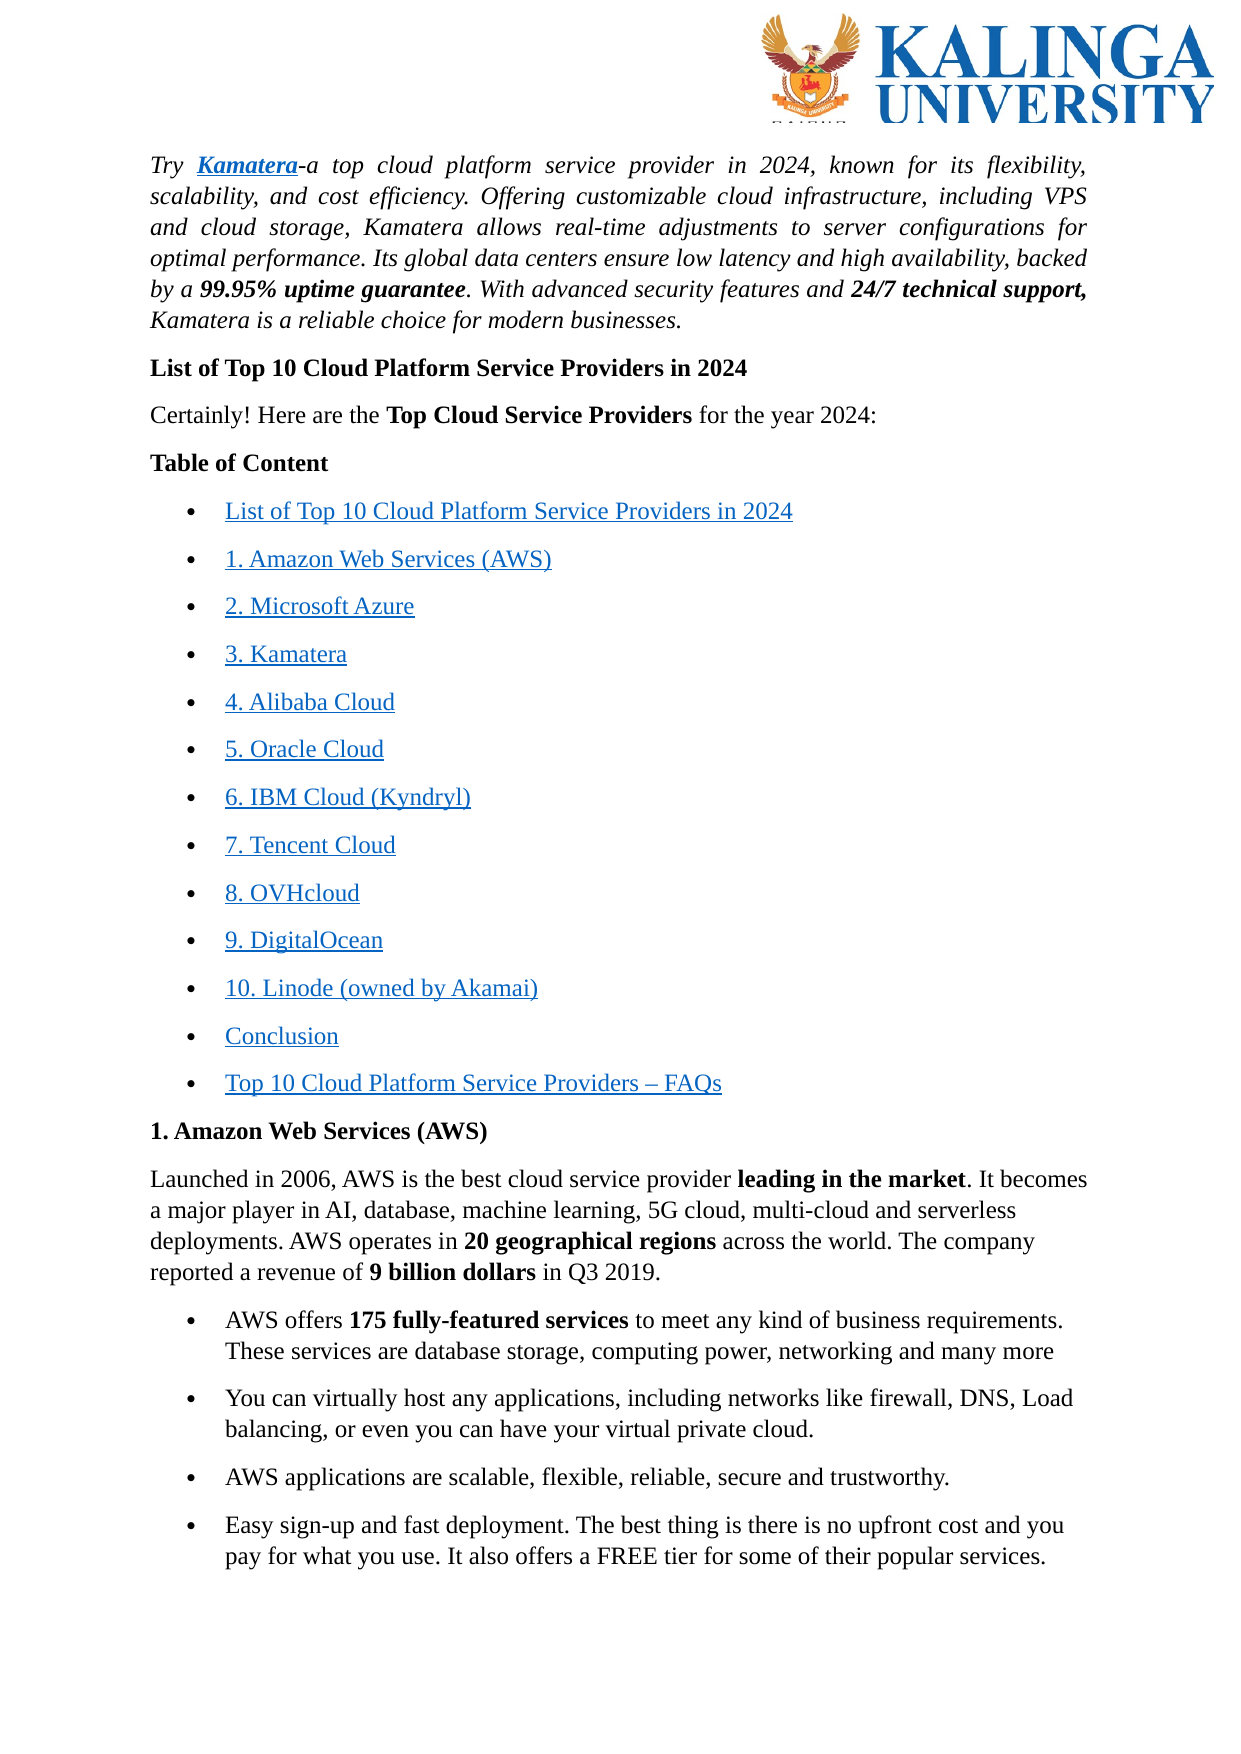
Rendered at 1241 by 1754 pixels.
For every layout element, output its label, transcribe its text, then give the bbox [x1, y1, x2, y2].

list 5. Oracle Cloud [187, 734, 1090, 763]
list You can virtually host any applications, including networks like firewall, DNS, Load balancing, or even you can have your virtual private cloud. [187, 1383, 1090, 1443]
list 7. Tencent Cloud [187, 830, 1090, 859]
text 1. Amazon Web Services (AWS) [150, 1116, 1090, 1145]
list 1. Amazon Web Services (AWS) [187, 544, 1090, 572]
picture [761, 13, 1215, 123]
list Easy sign-up and fast deployment. The best thing is there is no upfront cost and you pay for what you use. It also offers a FREE tier for some of their popular services. [187, 1510, 1090, 1570]
list 8. OVHcloud [187, 878, 1090, 906]
list AWS offers 175 fully-featured services to meet any kind of business requirements. These services are database storage, computing power, networking and many more [187, 1305, 1090, 1364]
list 3. Kamatera [187, 639, 1090, 668]
text Certainly! Here are the Top Cloud Service Providers for the year 2024: [150, 401, 1090, 429]
text Table of Content [150, 448, 1090, 477]
list Conclusion [187, 1021, 1090, 1049]
list List of Top 10 Cloud Platform Service Providers in 2024 [187, 496, 1090, 525]
list 2. Microsoft Azure [187, 591, 1090, 620]
list 4. Alibaba Cloud [187, 687, 1090, 716]
list Top 10 Cloud Platform Service Providers – FAQs [187, 1068, 1090, 1097]
list 10. Linode (owned by Akamai) [187, 973, 1090, 1002]
text Launched in 2006, AWS is the best cloud service provider leading in the market. It becomes a major player in AI, database, machine learning, 5G cloud, multi-cloud and serverless deployments. AWS operates in 20 geographical regions across the world. The company reported a revenue of 9 billion dollars in Q3 2019. [150, 1164, 1090, 1286]
list 9. DigitalOcean [187, 925, 1090, 954]
text List of Top 10 Cloud Platform Service Providers in 2024 [150, 353, 1090, 382]
list AWS applications are scalable, flexible, reliable, secure and trustworthy. [187, 1462, 1090, 1491]
text Try Kamatera-a top cloud platform service provider in 2024, known for its flexibility, scalability, and cost efficiency. Offering customizable cloud infrastructure, including VPS and cloud storage, Kamatera allows real-time adjustments to server configurations for optimal performance. Its global data centers ensure low latency and high availability, backed by a 99.95% uptime guarantee. With advanced security features and 24/7 technical support, Kamatera is a reliable choice for modern businesses. [150, 150, 1090, 334]
list 6. IBM Cloud (Kyndryl) [187, 782, 1090, 811]
